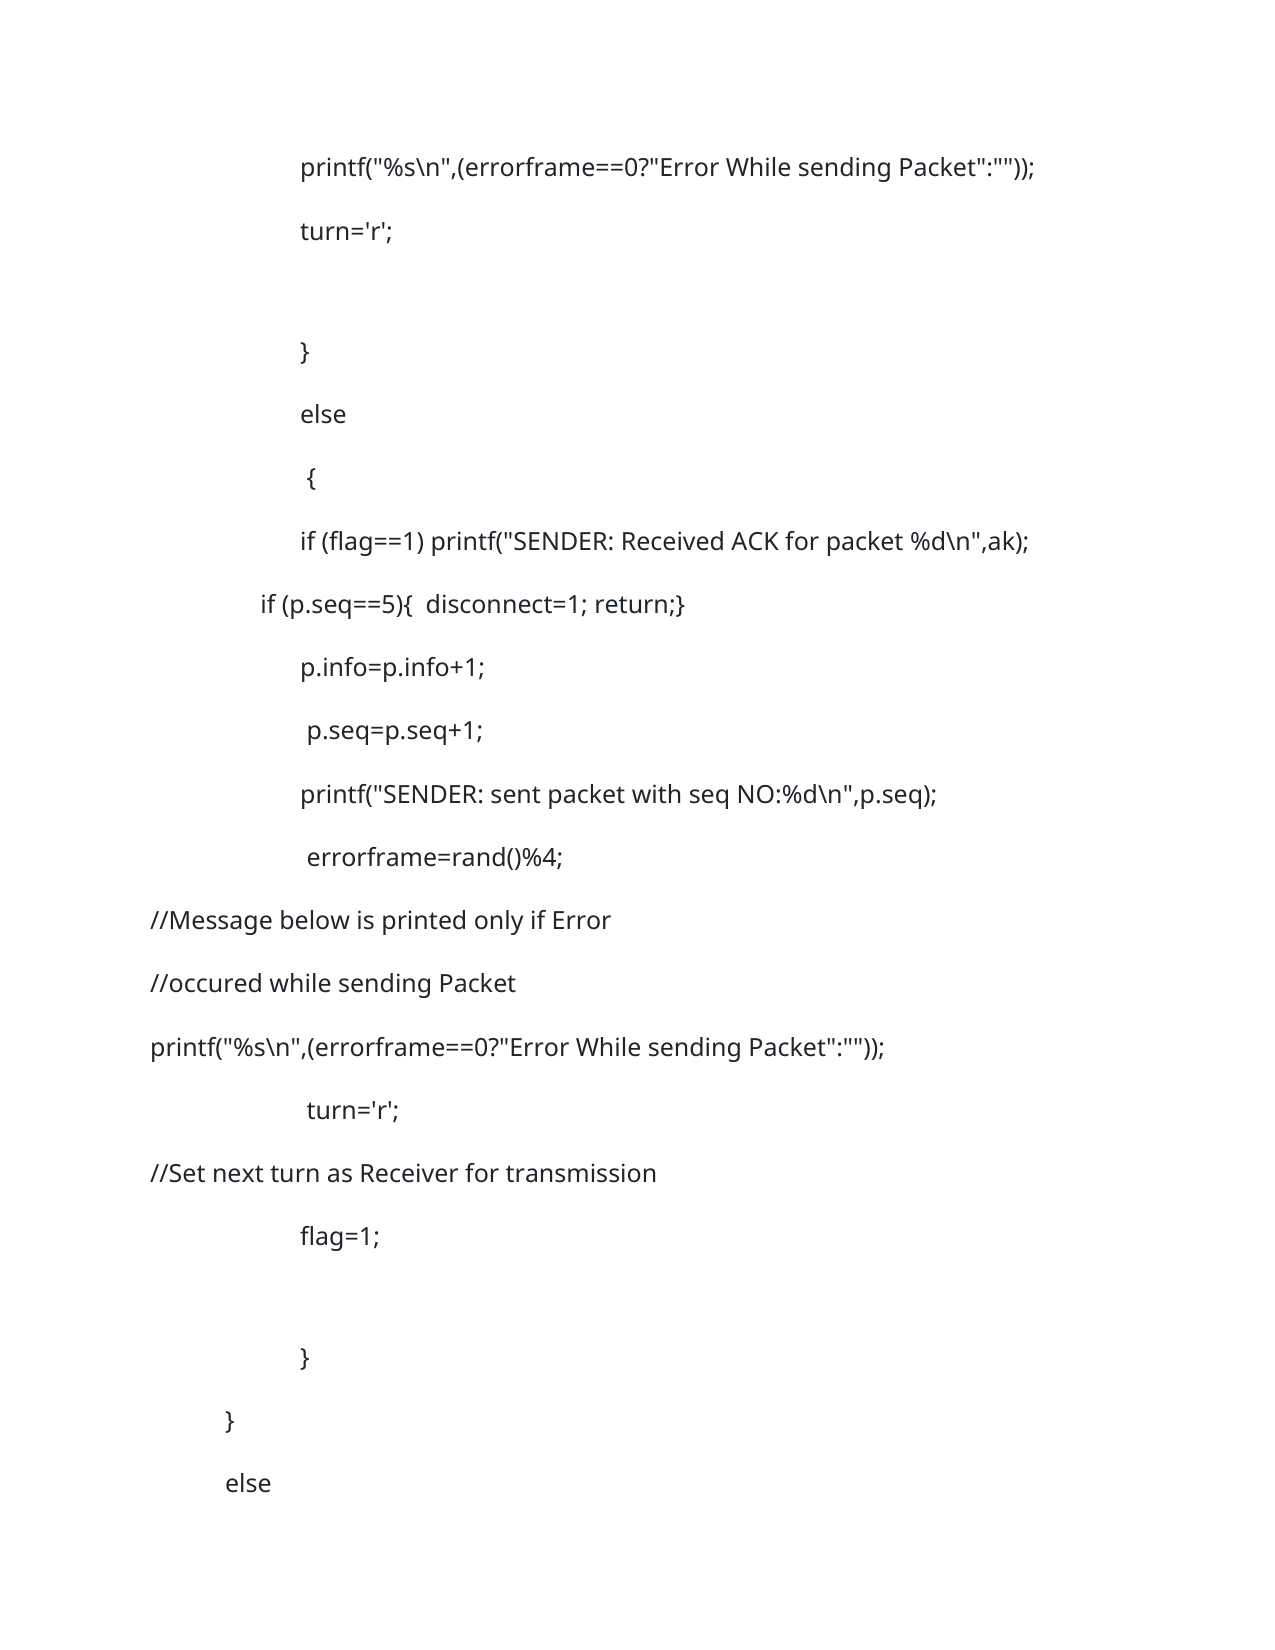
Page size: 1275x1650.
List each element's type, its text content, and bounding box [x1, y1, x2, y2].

text //occured while sending Packet [150, 966, 1125, 1000]
text flag=1; [150, 1219, 1125, 1253]
text else [150, 397, 1125, 431]
text printf("%s\n",(errorframe==0?"Error While sending Packet":"")); [150, 150, 1125, 184]
text turn='r'; [150, 213, 1125, 247]
text { [150, 460, 1125, 494]
text p.info=p.info+1; [150, 650, 1125, 684]
text printf("%s\n",(errorframe==0?"Error While sending Packet":"")); [150, 1029, 1125, 1063]
text } [150, 1339, 1125, 1373]
text if (flag==1) printf("SENDER: Received ACK for packet %d\n",ak); [150, 523, 1125, 557]
text p.seq=p.seq+1; [150, 713, 1125, 747]
text printf("SENDER: sent packet with seq NO:%d\n",p.seq); [150, 776, 1125, 810]
text } [150, 1402, 1125, 1437]
text else [150, 1466, 1125, 1500]
text //Message below is printed only if Error [150, 903, 1125, 937]
text //Set next turn as Receiver for transmission [150, 1156, 1125, 1190]
text turn='r'; [150, 1092, 1125, 1126]
text if (p.seq==5){ disconnect=1; return;} [150, 587, 1125, 621]
text } [150, 334, 1125, 368]
text errorframe=rand()%4; [150, 839, 1125, 873]
